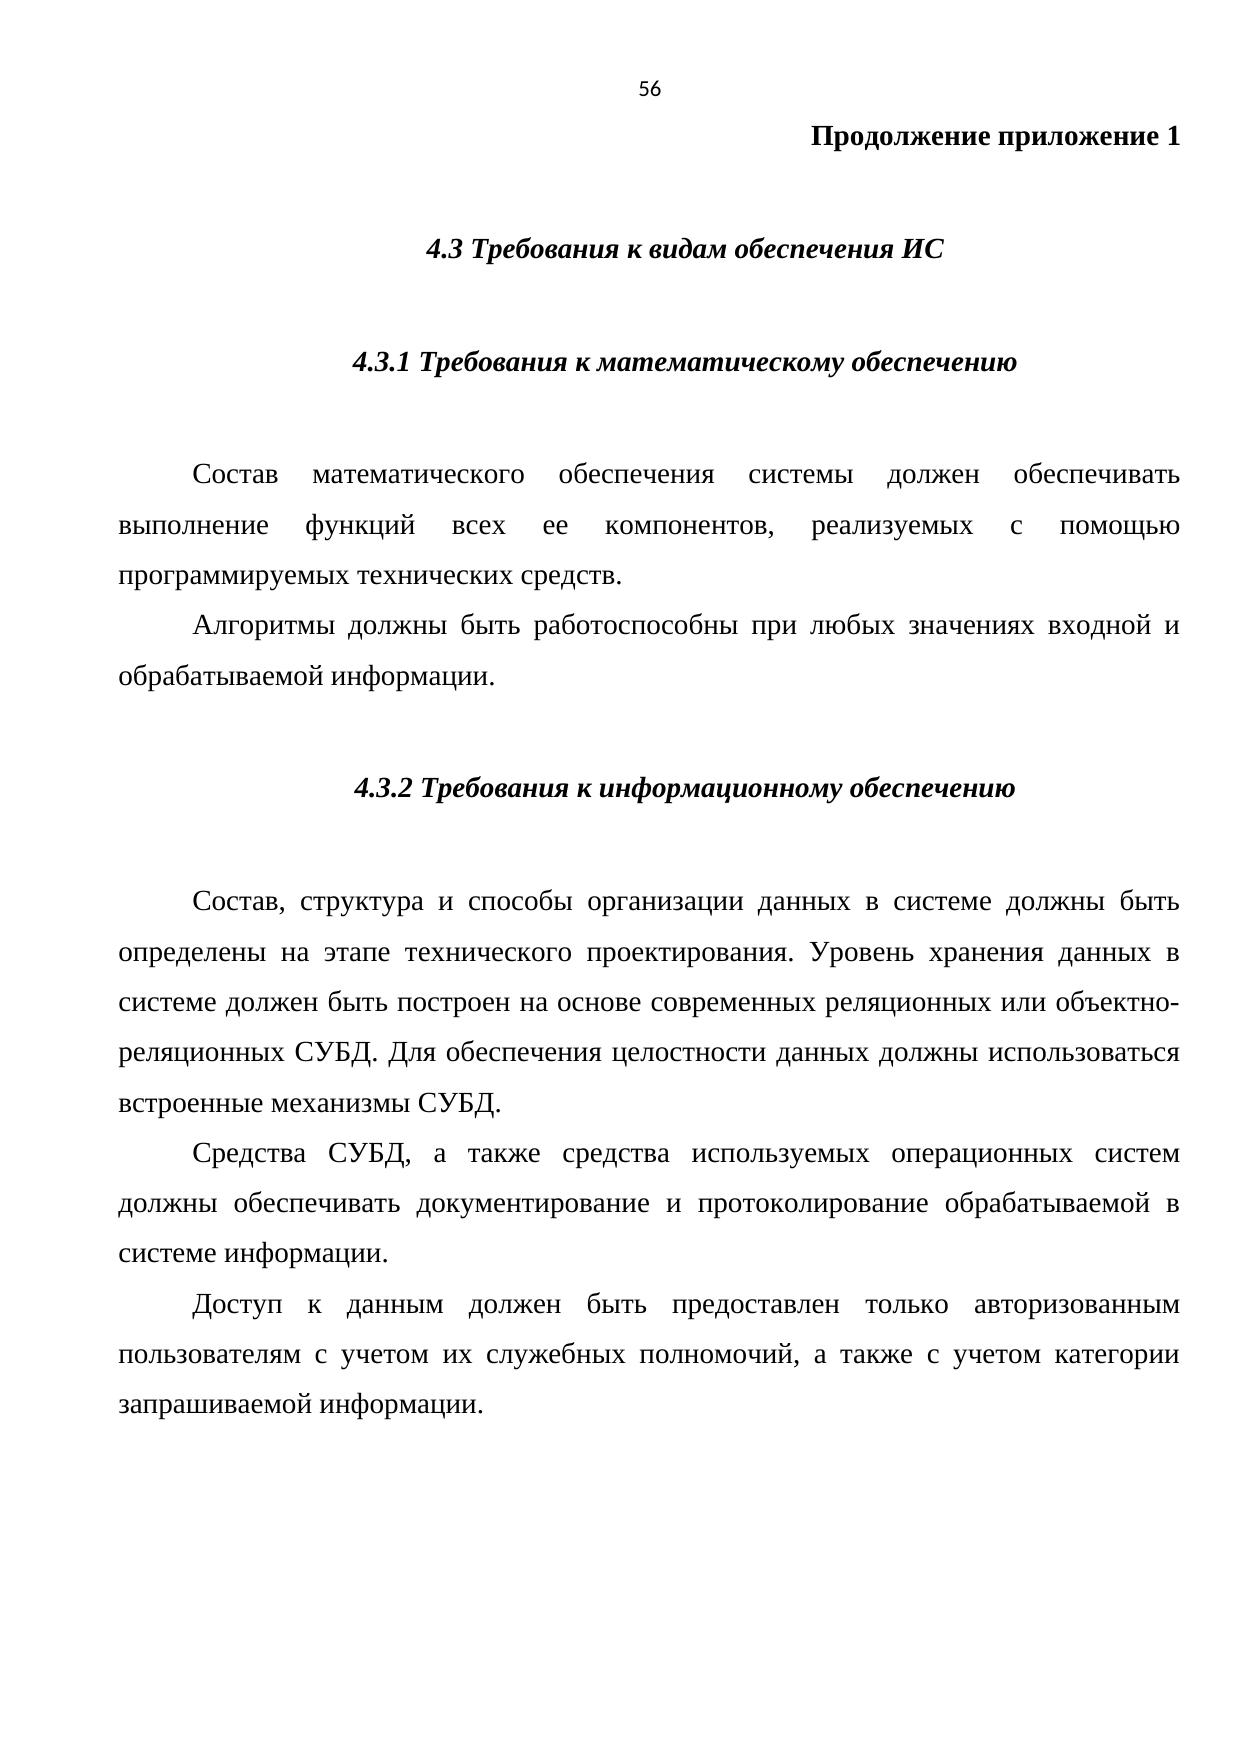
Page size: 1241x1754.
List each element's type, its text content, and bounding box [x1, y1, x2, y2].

text Алгоритмы должны быть работоспособны при любых значениях входной и обрабатываемой информации. [118, 607, 1181, 691]
text Средства СУБД, а также средства используемых операционных систем должны обеспечивать документирование и протоколирование обрабатываемой в системе информации. [118, 1135, 1181, 1269]
text Доступ к данным должен быть предоставлен только авторизованным пользователям с учетом их служебных полномочий, а также с учетом категории запрашиваемой информации. [118, 1286, 1181, 1420]
list Требования к видам обеспечения ИС [118, 231, 1181, 264]
list Требования к информационному обеспечению [118, 771, 1181, 804]
text Состав, структура и способы организации данных в системе должны быть определены на этапе технического проектирования. Уровень хранения данных в системе должен быть построен на основе современных реляционных или объектно-реляционных СУБД. Для обеспечения целостности данных должны использоваться встроенные механизмы СУБД. [118, 883, 1181, 1118]
text Продолжение приложение 1 [118, 118, 1181, 152]
list Требования к математическому обеспечению [118, 344, 1181, 377]
text Состав математического обеспечения системы должен обеспечивать выполнение функций всех ее компонентов, реализуемых с помощью программируемых технических средств. [118, 457, 1181, 591]
